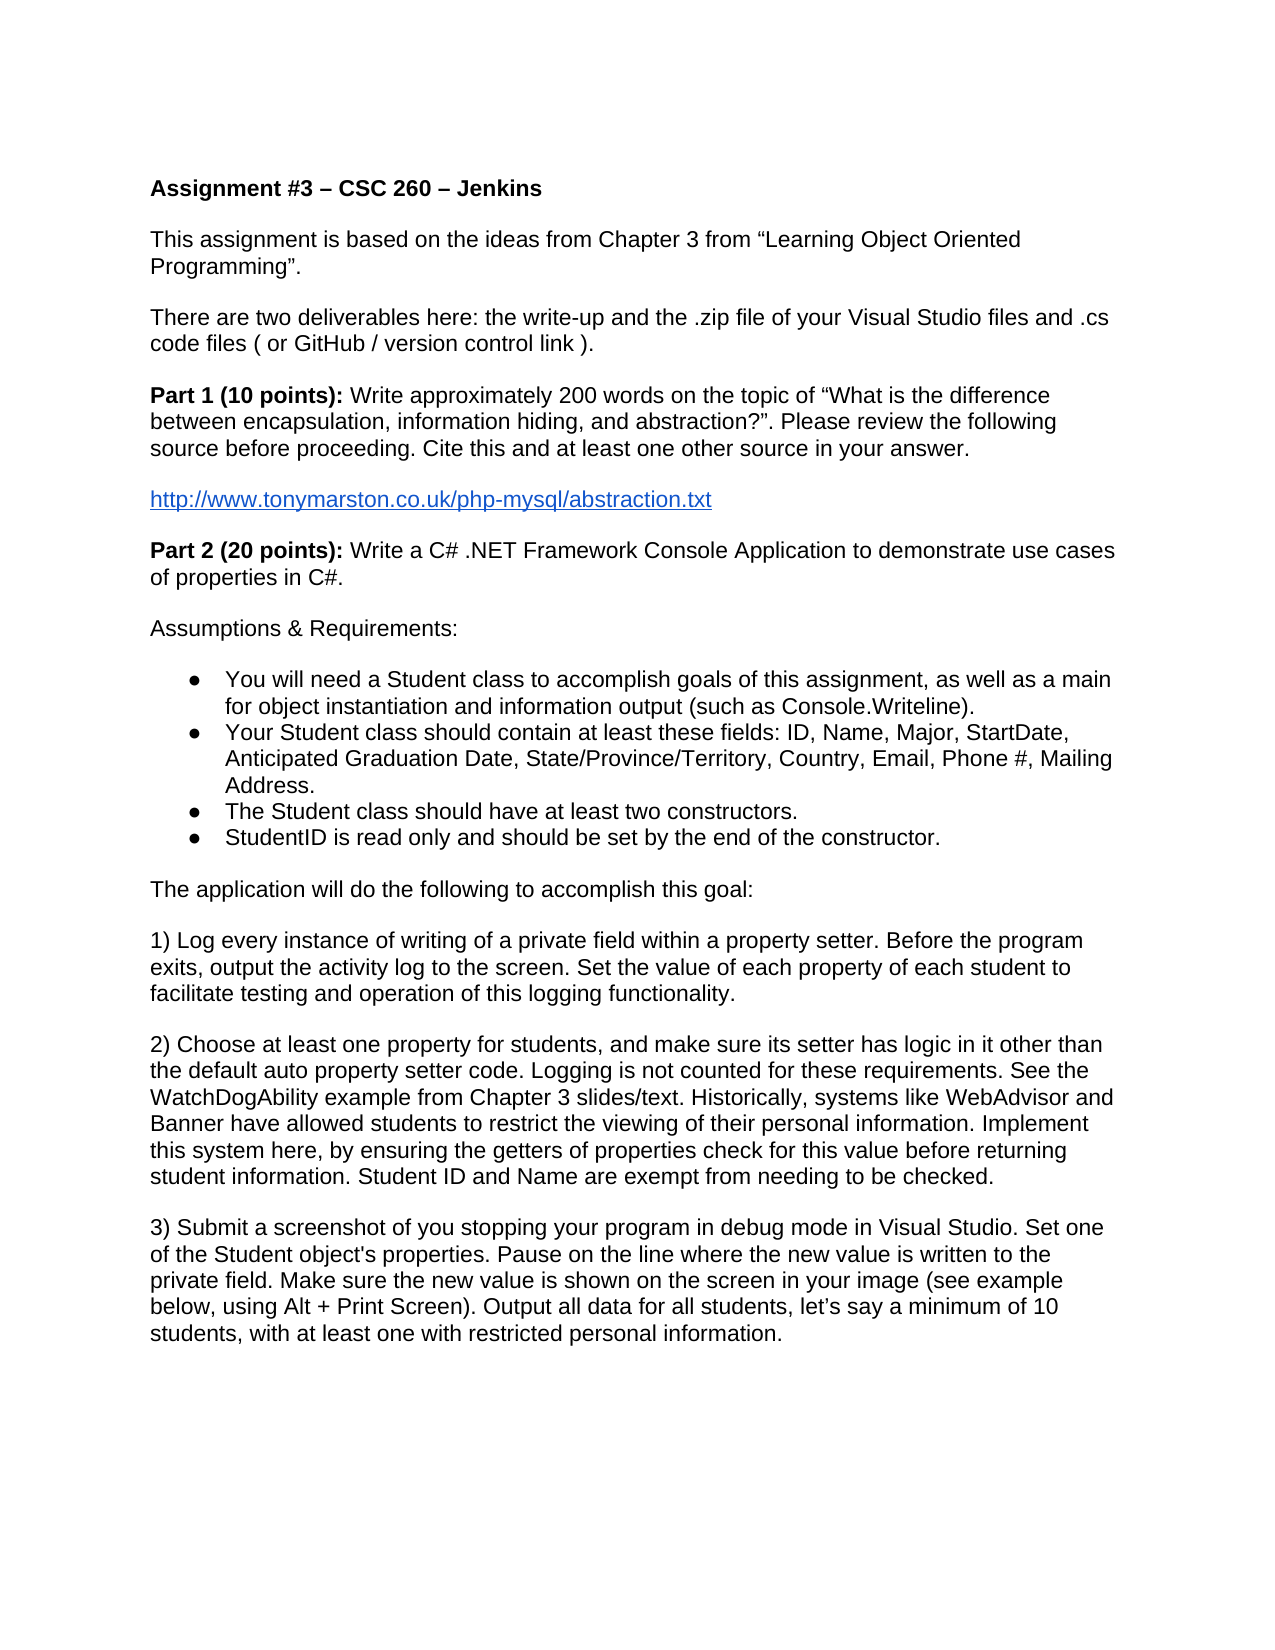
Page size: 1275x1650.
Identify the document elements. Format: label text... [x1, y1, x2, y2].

text 3) Submit a screenshot of you stopping your program in debug mode in Visual Studio. Set one of the Student object's properties. Pause on the line where the new value is written to the private field. Make sure the new value is shown on the screen in your image (see example below, using Alt + Print Screen). Output all data for all students, let’s say a minimum of 10 students, with at least one with restricted personal information. [150, 1214, 1125, 1346]
text Assignment #3 – CSC 260 – Jenkins [150, 175, 1125, 201]
text 2) Choose at least one property for students, and make sure its setter has logic in it other than the default auto property setter code. Logging is not counted for these requirements. See the WatchDogAbility example from Chapter 3 slides/text. Historically, systems like WebAdvisor and Banner have allowed students to restrict the viewing of their personal information. Implement this system here, by ensuring the getters of properties check for this value before returning student information. Student ID and Name are exempt from needing to be checked. [150, 1031, 1125, 1189]
text There are two deliverables here: the write-up and the .zip file of your Visual Studio files and .cs code files ( or GitHub / version control link ). [150, 304, 1125, 357]
text This assignment is based on the ideas from Chapter 3 from “Learning Object Oriented Programming”. [150, 226, 1125, 279]
list You will need a Student class to accomplish goals of this assignment, as well as a main for object instantiation and information output (such as Console.Writeline). [187, 666, 1125, 719]
text Assumptions & Requirements: [150, 615, 1125, 641]
list The Student class should have at least two constructors. [187, 798, 1125, 824]
text Part 2 (20 points): Write a C# .NET Framework Console Application to demonstrate use cases of properties in C#. [150, 537, 1125, 590]
list StudentID is read only and should be set by the end of the constructor. [187, 824, 1125, 851]
list Your Student class should contain at least these fields: ID, Name, Major, StartDate, Anticipated Graduation Date, State/Province/Territory, Country, Email, Phone #, Mailing Address. [187, 719, 1125, 798]
text Part 1 (10 points): Write approximately 200 words on the topic of “What is the difference between encapsulation, information hiding, and abstraction?”. Please review the following source before proceeding. Cite this and at least one other source in your answer. [150, 382, 1125, 461]
text The application will do the following to accomplish this goal: [150, 876, 1125, 902]
text http://www.tonymarston.co.uk/php-mysql/abstraction.txt [150, 486, 1125, 512]
text 1) Log every instance of writing of a private field within a property setter. Before the program exits, output the activity log to the screen. Set the value of each property of each student to facilitate testing and operation of this logging functionality. [150, 927, 1125, 1006]
